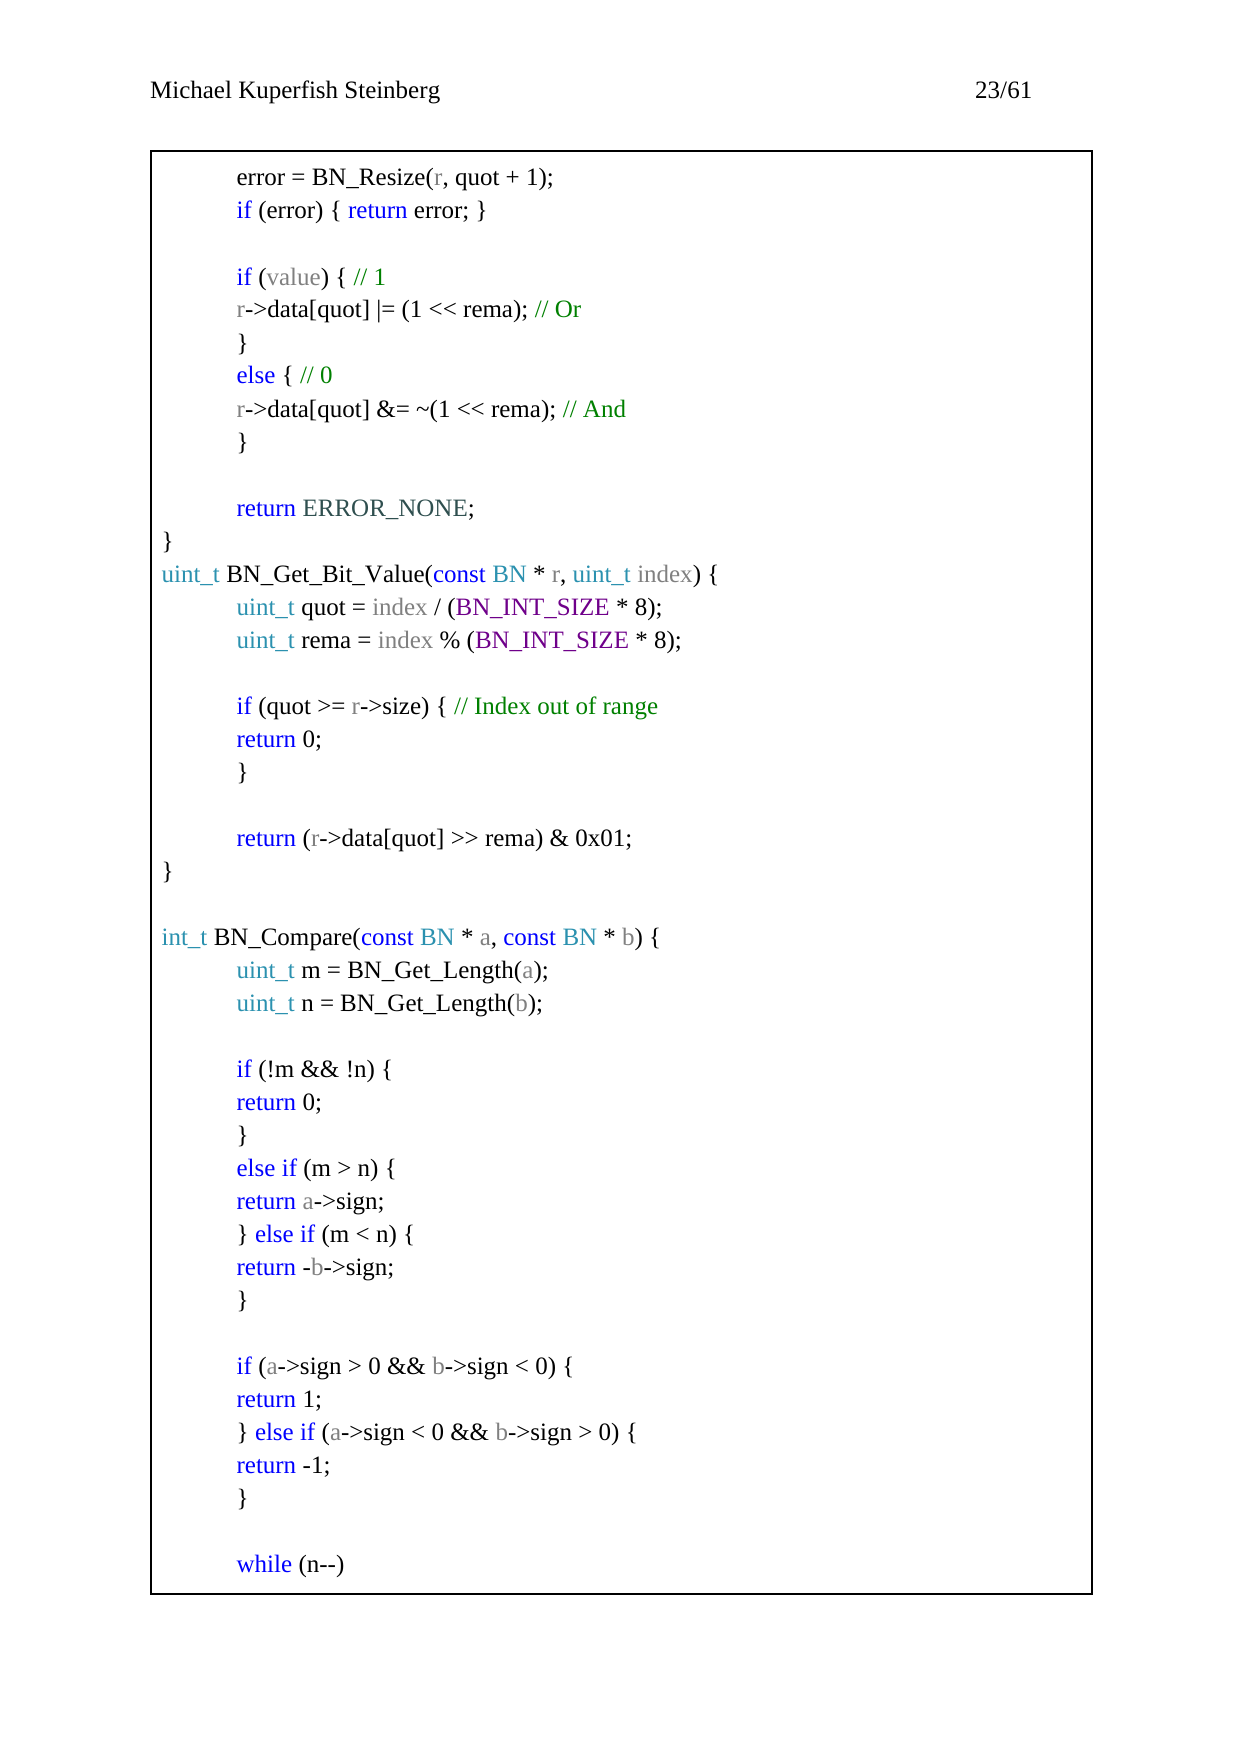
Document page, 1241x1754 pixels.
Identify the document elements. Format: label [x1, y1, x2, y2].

table_cell [152, 152, 1091, 1593]
